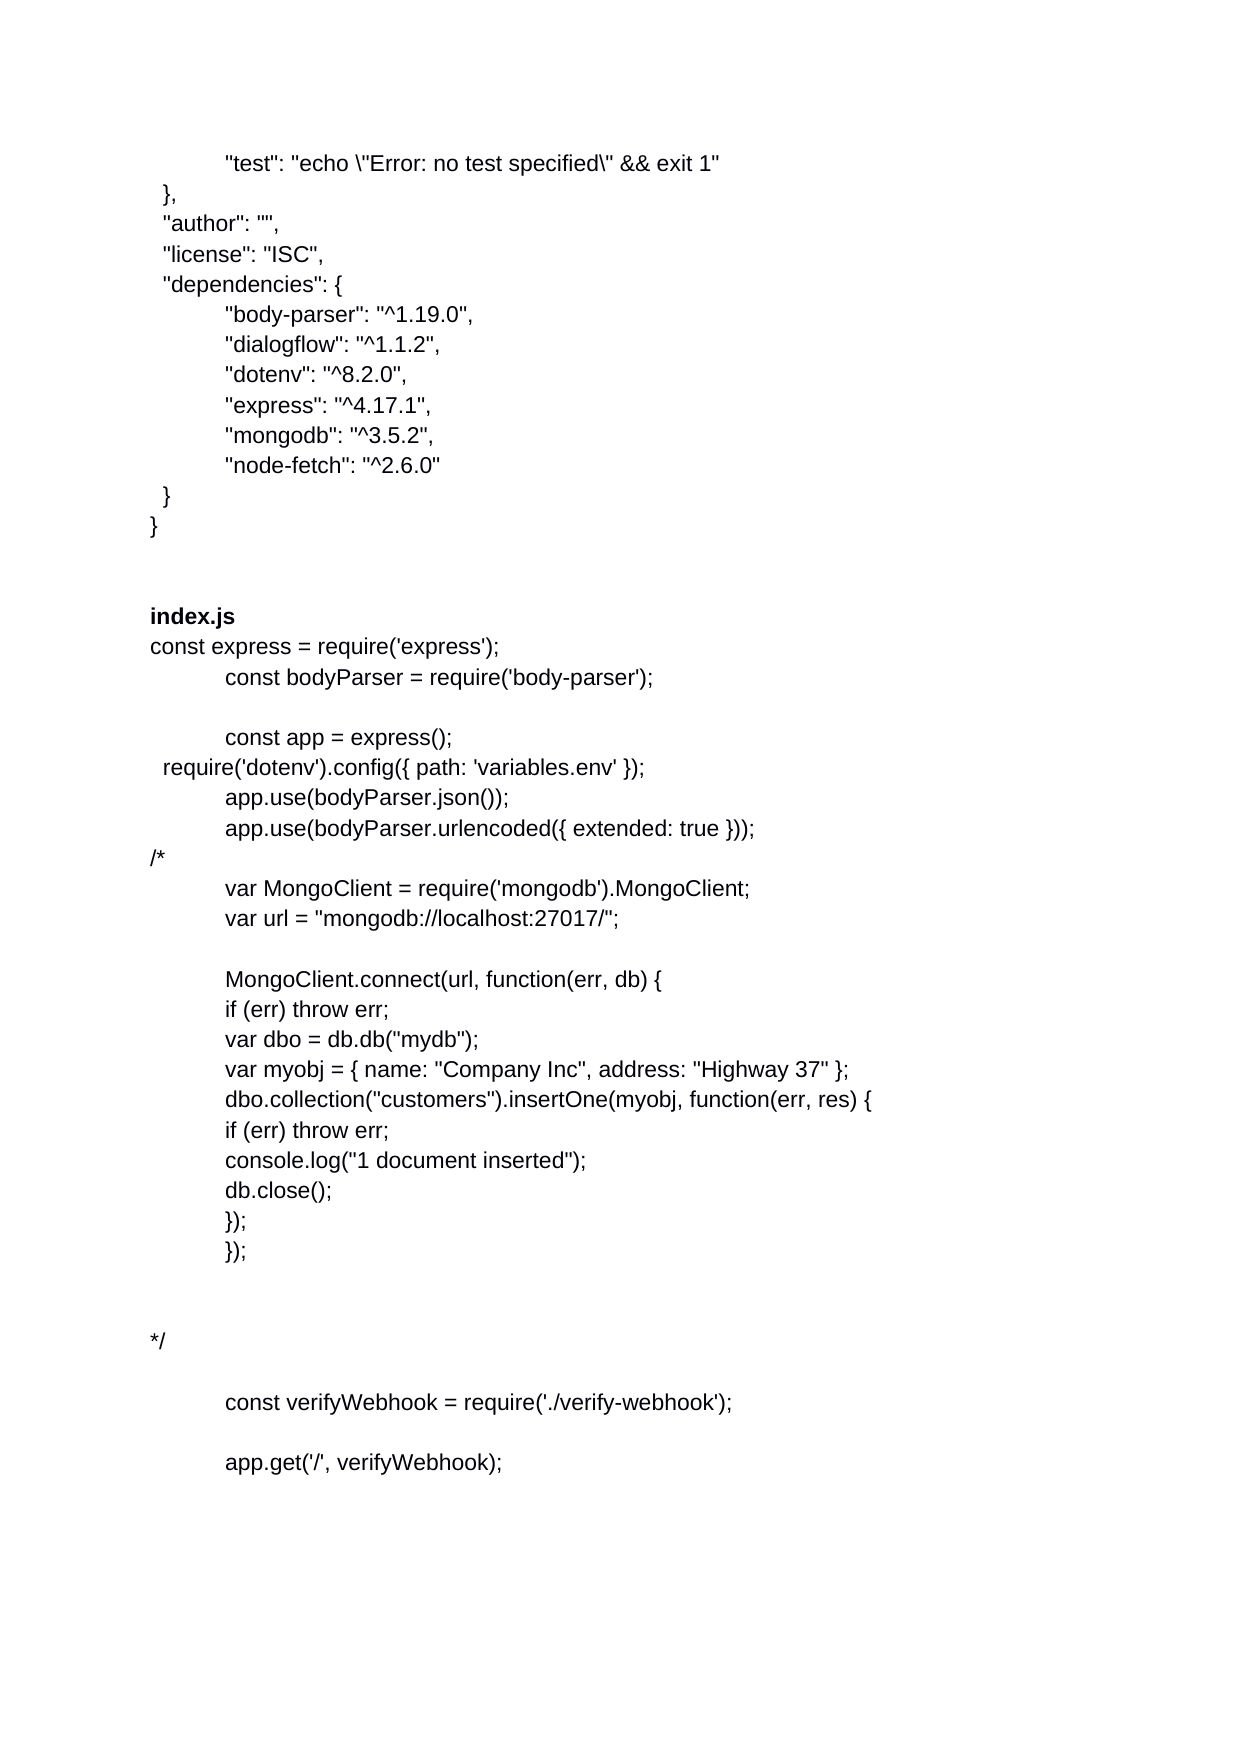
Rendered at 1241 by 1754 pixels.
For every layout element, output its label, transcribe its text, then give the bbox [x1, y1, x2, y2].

text */ [150, 1328, 1090, 1354]
text var url = "mongodb://localhost:27017/"; [150, 905, 1090, 932]
text } [150, 512, 1090, 539]
text db.close(); [150, 1177, 1090, 1203]
text require('dotenv').config({ path: 'variables.env' }); [150, 754, 1090, 781]
text var MongoClient = require('mongodb').MongoClient; [150, 875, 1090, 901]
text index.js [150, 603, 1090, 629]
text app.get('/', verifyWebhook); [150, 1449, 1090, 1475]
text console.log("1 document inserted"); [150, 1147, 1090, 1173]
text }, [150, 180, 1090, 207]
text "license": "ISC", [150, 241, 1090, 267]
text const bodyParser = require('body-parser'); [150, 663, 1090, 690]
text const verifyWebhook = require('./verify-webhook'); [150, 1388, 1090, 1415]
text const app = express(); [150, 724, 1090, 750]
text const express = require('express'); [150, 633, 1090, 660]
text if (err) throw err; [150, 1117, 1090, 1143]
text MongoClient.connect(url, function(err, db) { [150, 966, 1090, 992]
text "body-parser": "^1.19.0", [150, 301, 1090, 327]
text "node-fetch": "^2.6.0" [150, 452, 1090, 478]
text }); [150, 1237, 1090, 1264]
text /* [150, 845, 1090, 871]
text if (err) throw err; [150, 996, 1090, 1022]
text app.use(bodyParser.json()); [150, 784, 1090, 811]
text app.use(bodyParser.urlencoded({ extended: true })); [150, 814, 1090, 841]
text } [150, 482, 1090, 509]
text "express": "^4.17.1", [150, 392, 1090, 418]
text "author": "", [150, 210, 1090, 237]
text "mongodb": "^3.5.2", [150, 422, 1090, 448]
text dbo.collection("customers").insertOne(myobj, function(err, res) { [150, 1086, 1090, 1113]
text }); [150, 1207, 1090, 1234]
text var myobj = { name: "Company Inc", address: "Highway 37" }; [150, 1056, 1090, 1083]
text var dbo = db.db("mydb"); [150, 1026, 1090, 1052]
text "dotenv": "^8.2.0", [150, 361, 1090, 388]
text "dialogflow": "^1.1.2", [150, 331, 1090, 358]
text "dependencies": { [150, 271, 1090, 297]
text "test": "echo \"Error: no test specified\" && exit 1" [150, 150, 1090, 176]
